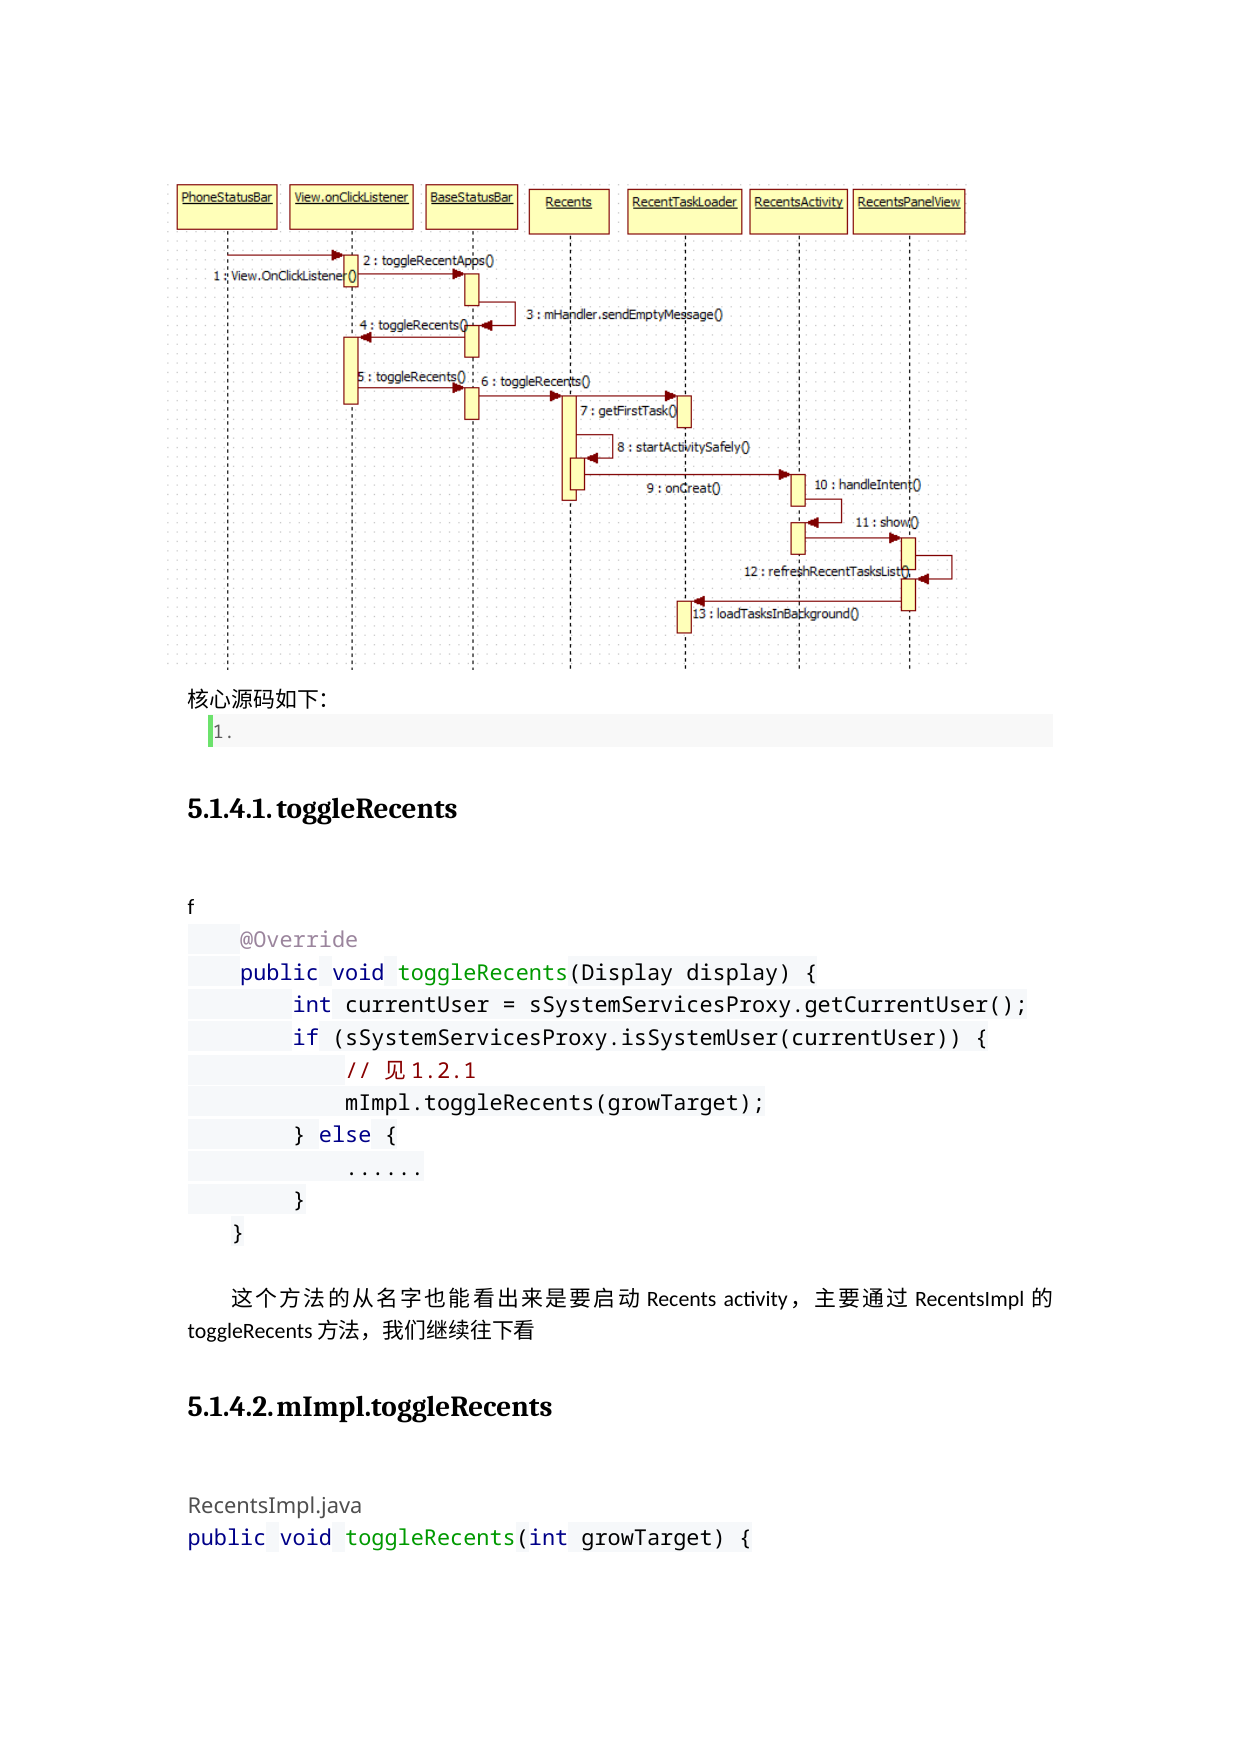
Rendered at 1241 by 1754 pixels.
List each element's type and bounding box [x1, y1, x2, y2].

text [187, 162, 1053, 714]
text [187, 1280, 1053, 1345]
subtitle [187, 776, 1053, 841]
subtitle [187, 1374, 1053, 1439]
picture [165, 176, 969, 670]
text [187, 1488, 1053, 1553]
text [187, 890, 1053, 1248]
